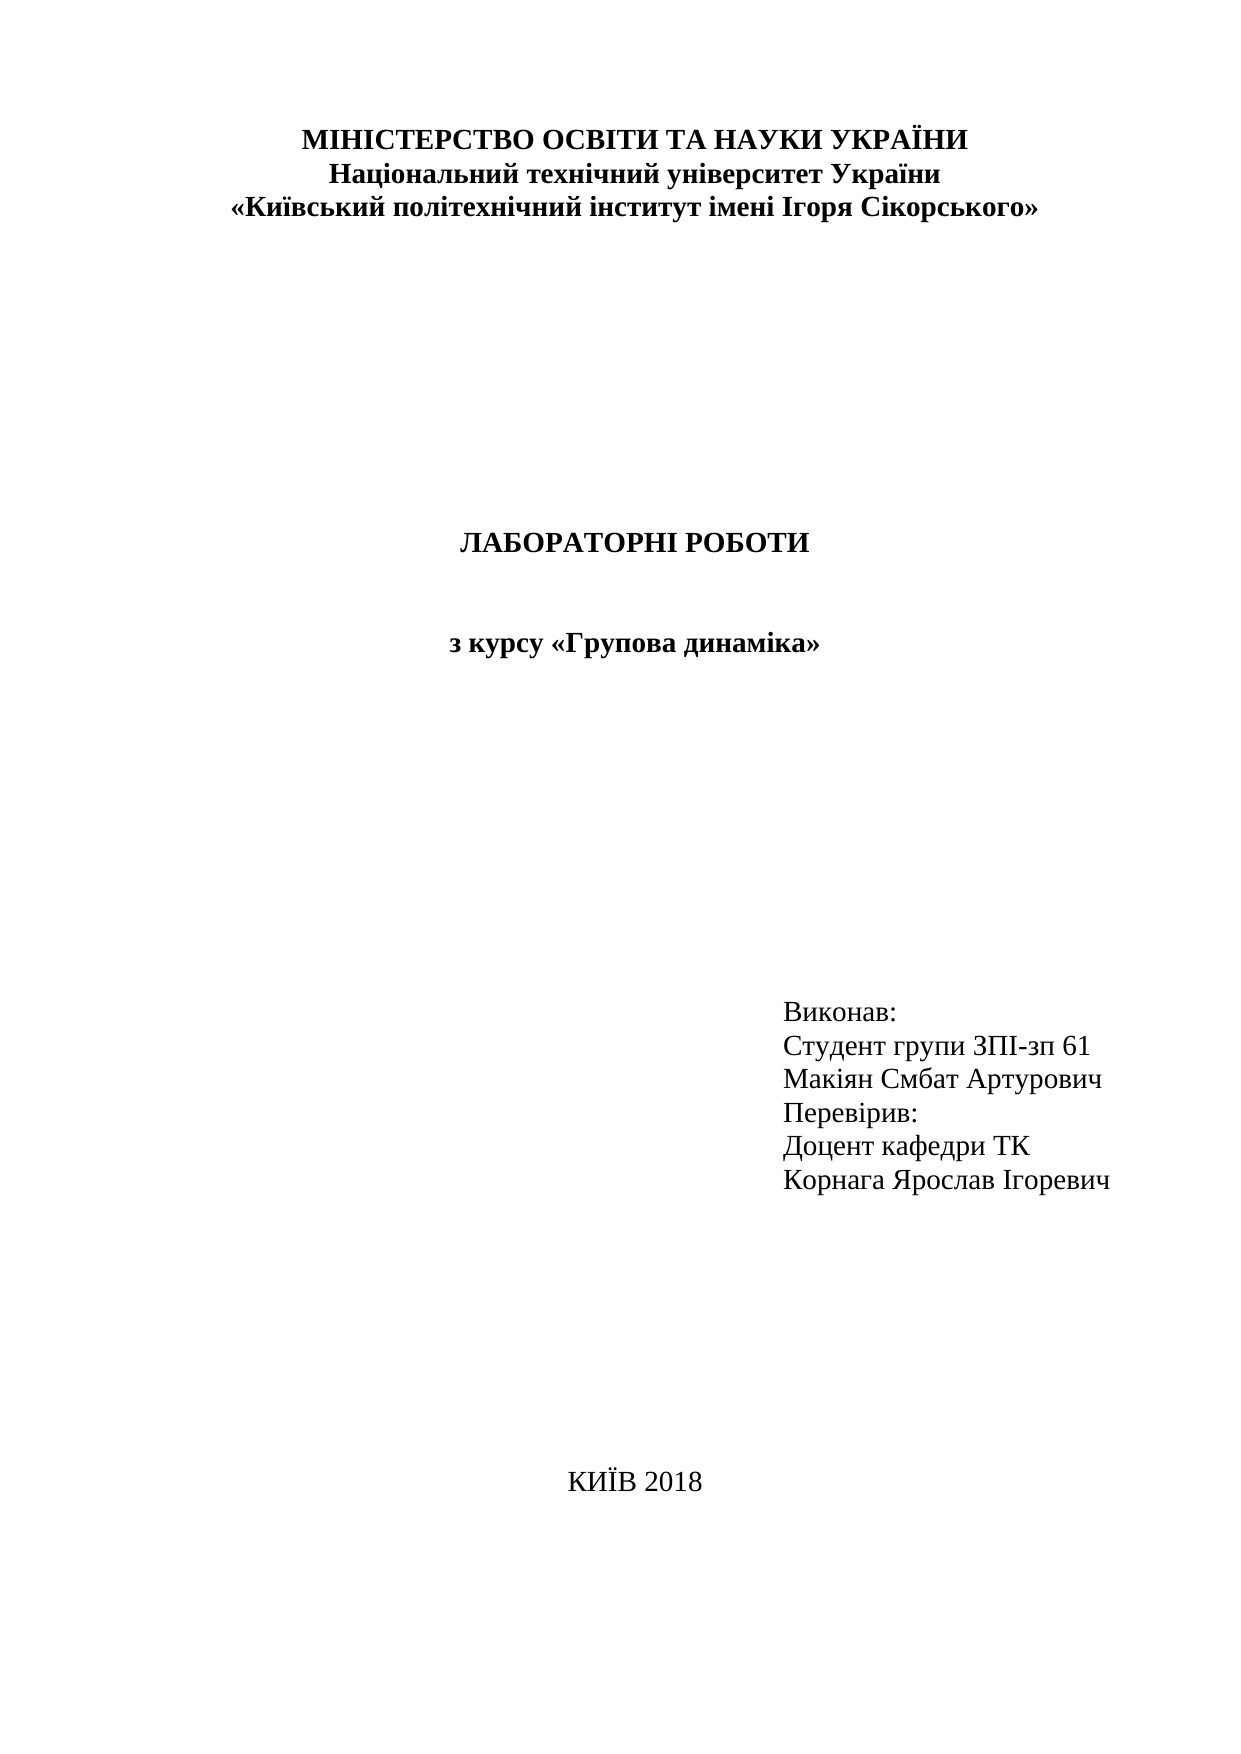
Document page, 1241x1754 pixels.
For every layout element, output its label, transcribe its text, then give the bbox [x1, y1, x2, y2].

text з курсу «Групова динаміка» [118, 625, 1152, 659]
text Студент групи ЗПІ-зп 61 [783, 1028, 1152, 1061]
text Перевірив: [783, 1095, 1152, 1128]
text Корнага Ярослав Ігоревич [783, 1162, 1152, 1196]
text ЛАБОРАТОРНІ РОБОТИ [118, 525, 1152, 558]
text «Київський політехнічний інститут імені Ігоря Сікорського» [118, 189, 1152, 223]
text Макіян Смбат Артурович [783, 1061, 1152, 1095]
text Доцент кафедри ТК [783, 1128, 1152, 1162]
text МІНІСТЕРСТВО ОСВІТИ ТА НАУКИ УКРАЇНИ [118, 122, 1152, 156]
text КИЇВ 2018 [118, 1464, 1152, 1497]
text Виконав: [783, 994, 1152, 1028]
text Національний технічний університет України [118, 156, 1152, 189]
